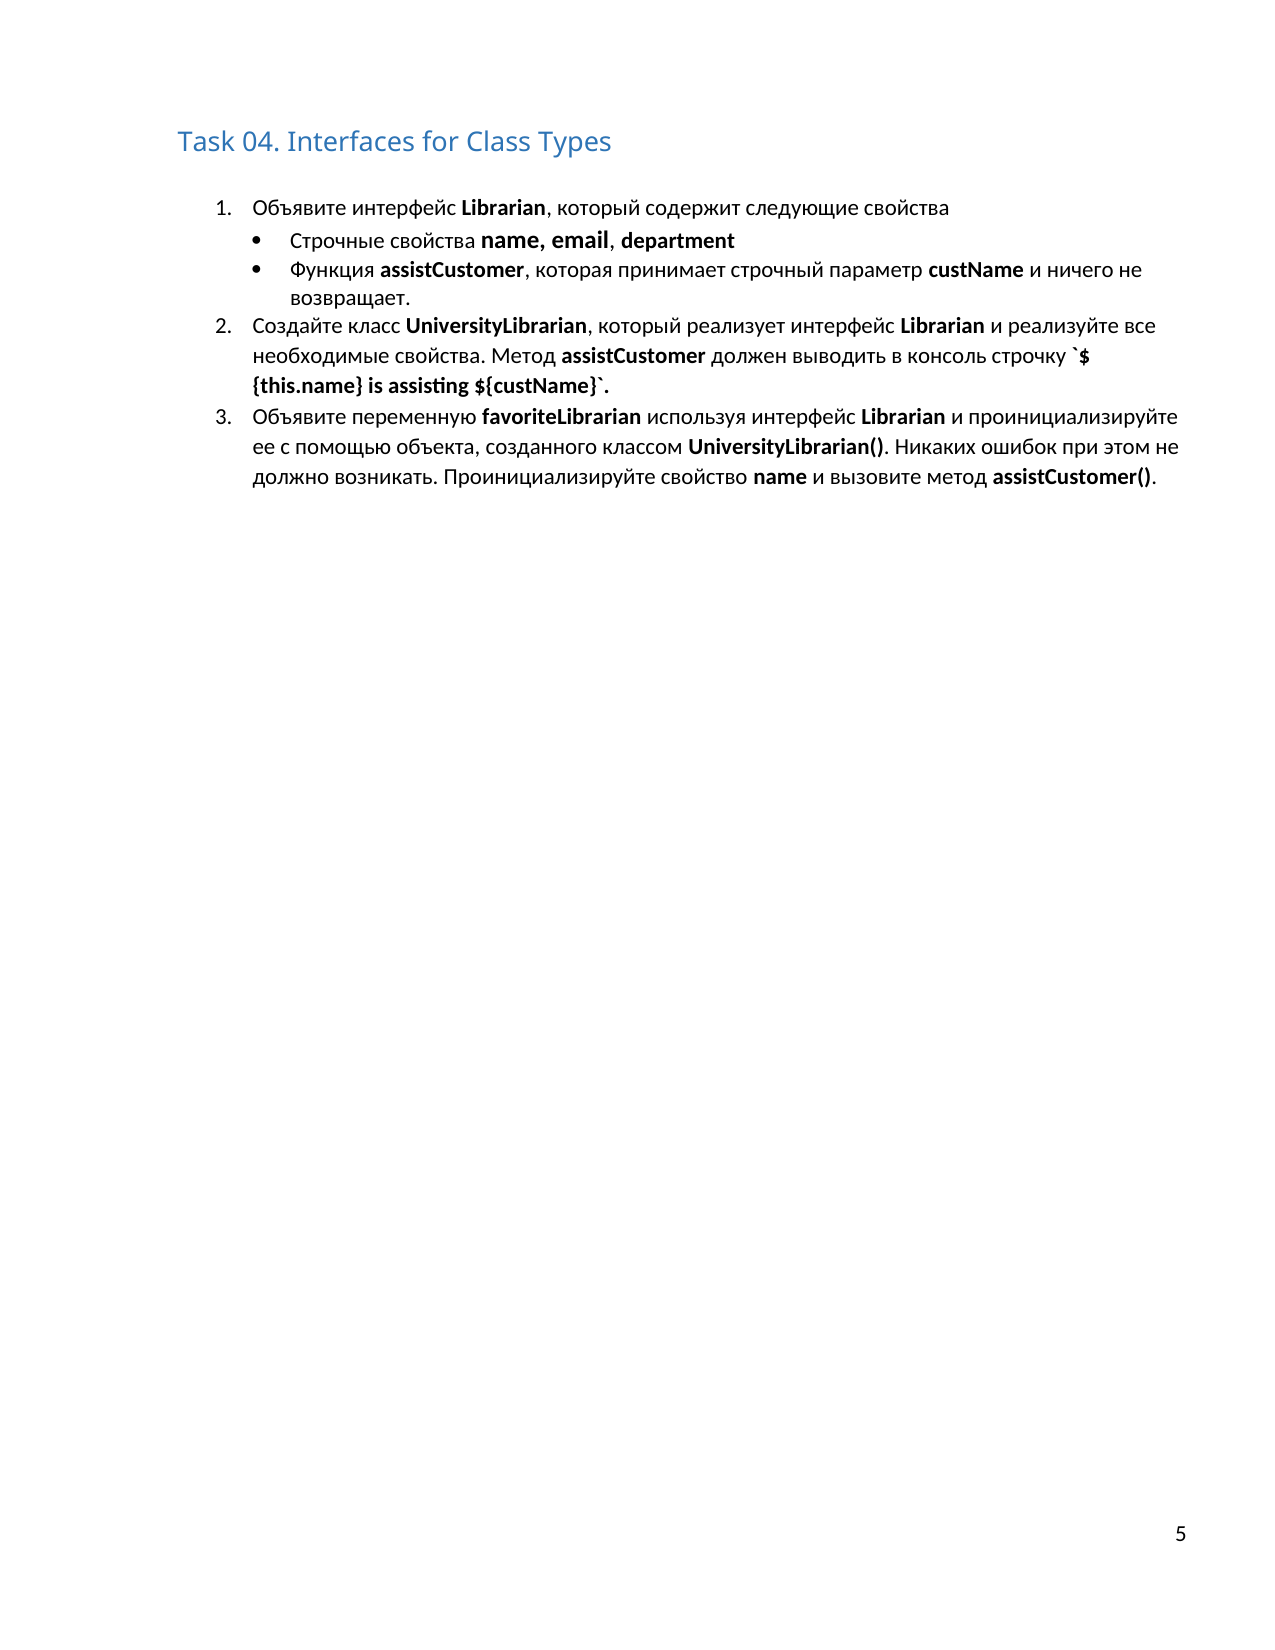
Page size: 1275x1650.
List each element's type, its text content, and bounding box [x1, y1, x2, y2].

subtitle Task 04. Interfaces for Class Types [177, 122, 1186, 159]
list Объявите интерфейс Librarian, который содержит следующие свойства [215, 193, 1186, 221]
list Создайте класс UniversityLibrarian, который реализует интерфейс Librarian и реализуйте все необходимые свойства. Метод assistCustomer должен выводить в консоль строчку `${this.name} is assisting ${custName}`. [215, 311, 1186, 400]
list Функция assistCustomer, которая принимает строчный параметр custName и ничего не возвращает. [252, 255, 1186, 311]
list Объявите переменную favoriteLibrarian используя интерфейс Librarian и проинициализируйте ее с помощью объекта, созданного классом UniversityLibrarian(). Никаких ошибок при этом не должно возникать. Проинициализируйте свойство name и вызовите метод assistCustomer(). [215, 402, 1186, 490]
list Строчные свойства name, email, department [252, 225, 1186, 255]
